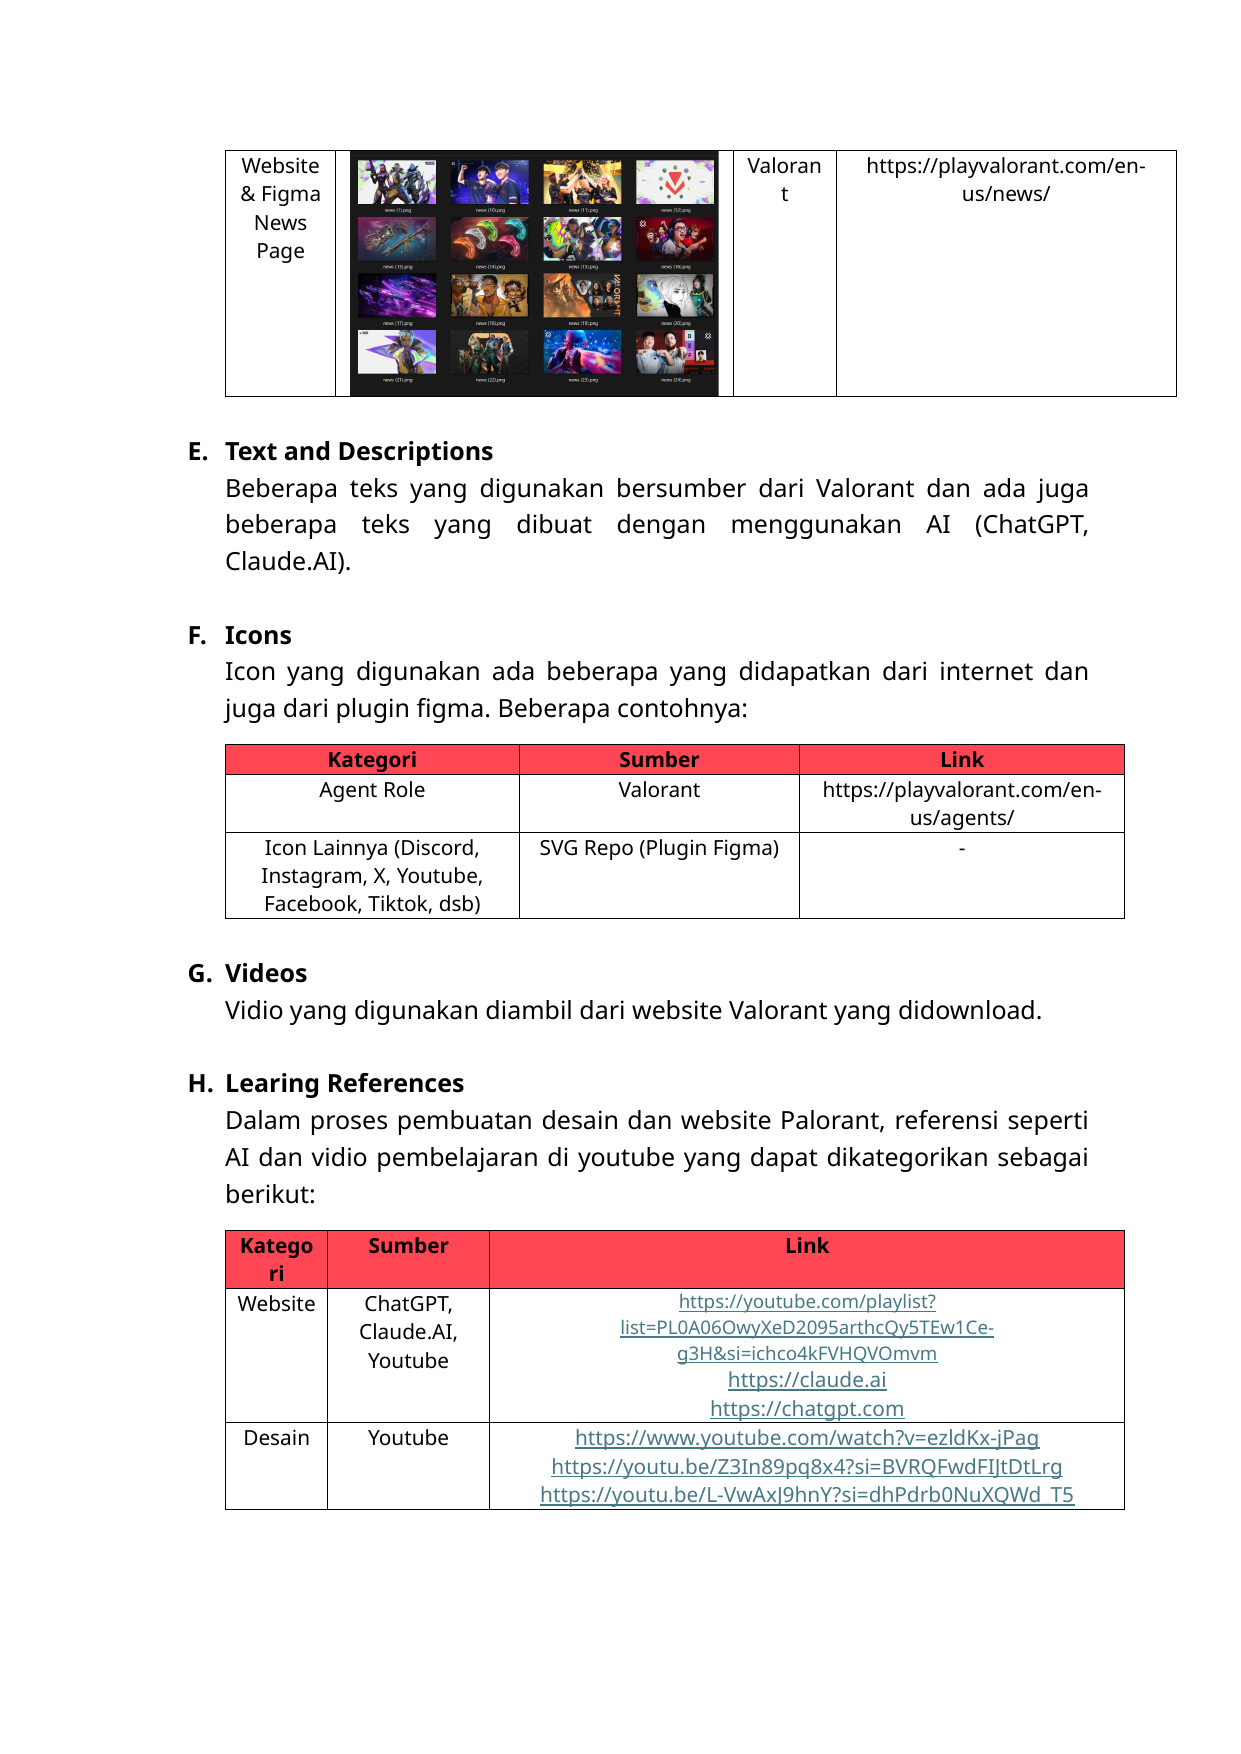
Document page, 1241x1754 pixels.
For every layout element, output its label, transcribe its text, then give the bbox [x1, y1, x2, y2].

table_header Sumber [520, 745, 799, 774]
table_header Link [490, 1231, 1124, 1288]
list Beberapa teks yang digunakan bersumber dari Valorant dan ada juga beberapa teks yang dibuat dengan menggunakan AI (ChatGPT, Claude.AI). [225, 470, 1090, 578]
table_cell https://playvalorant.com/en-us/agents/ [800, 775, 1124, 832]
table_header Kategori [226, 745, 519, 774]
table_cell Agent Role [226, 775, 519, 832]
table_cell https://www.youtube.com/watch?v=ezldKx-jPag https://youtu.be/Z3In89pq8x4?si=BVRQFwdFIJtDtLrg https://youtu.be/L-VwAxJ9hnY?si=dhPdrb0NuXQWd_T5 [490, 1423, 1124, 1509]
table_header Sumber [328, 1231, 489, 1288]
picture [350, 151, 719, 396]
table_cell ChatGPT, Claude.AI, Youtube [328, 1289, 489, 1422]
list Dalam proses pembuatan desain dan website Palorant, referensi seperti AI dan vidio pembelajaran di youtube yang dapat dikategorikan sebagai berikut: [225, 1103, 1090, 1211]
list Vidio yang digunakan diambil dari website Valorant yang didownload. [225, 993, 1090, 1027]
table_cell Valorant [520, 775, 799, 832]
list Icons [187, 617, 1090, 651]
table_cell Youtube [328, 1423, 489, 1509]
table_cell Website & Figma News Page [226, 151, 335, 396]
list Learing References [187, 1066, 1090, 1100]
table_header Link [800, 745, 1124, 774]
table_cell Desain [226, 1423, 327, 1509]
table_cell Icon Lainnya (Discord, Instagram, X, Youtube, Facebook, Tiktok, dsb) [226, 833, 519, 918]
table_cell Website [226, 1289, 327, 1422]
table_cell [719, 151, 733, 396]
table_cell [336, 151, 350, 396]
table_cell - [800, 833, 1124, 918]
table_cell https://youtube.com/playlist?list=PL0A06OwyXeD2095arthcQy5TEw1Ce-g3H&si=ichco4kFVHQVOmvm https://claude.ai https://chatgpt.com [490, 1289, 1124, 1422]
list Videos [187, 956, 1090, 990]
table_cell SVG Repo (Plugin Figma) [520, 833, 799, 918]
table_cell https://playvalorant.com/en-us/news/ [837, 151, 1176, 396]
list Icon yang digunakan ada beberapa yang didapatkan dari internet dan juga dari plugin figma. Beberapa contohnya: [225, 654, 1090, 725]
list Text and Descriptions [187, 433, 1090, 467]
table_header Kategori [226, 1231, 327, 1288]
table_cell Valorant [734, 151, 836, 396]
